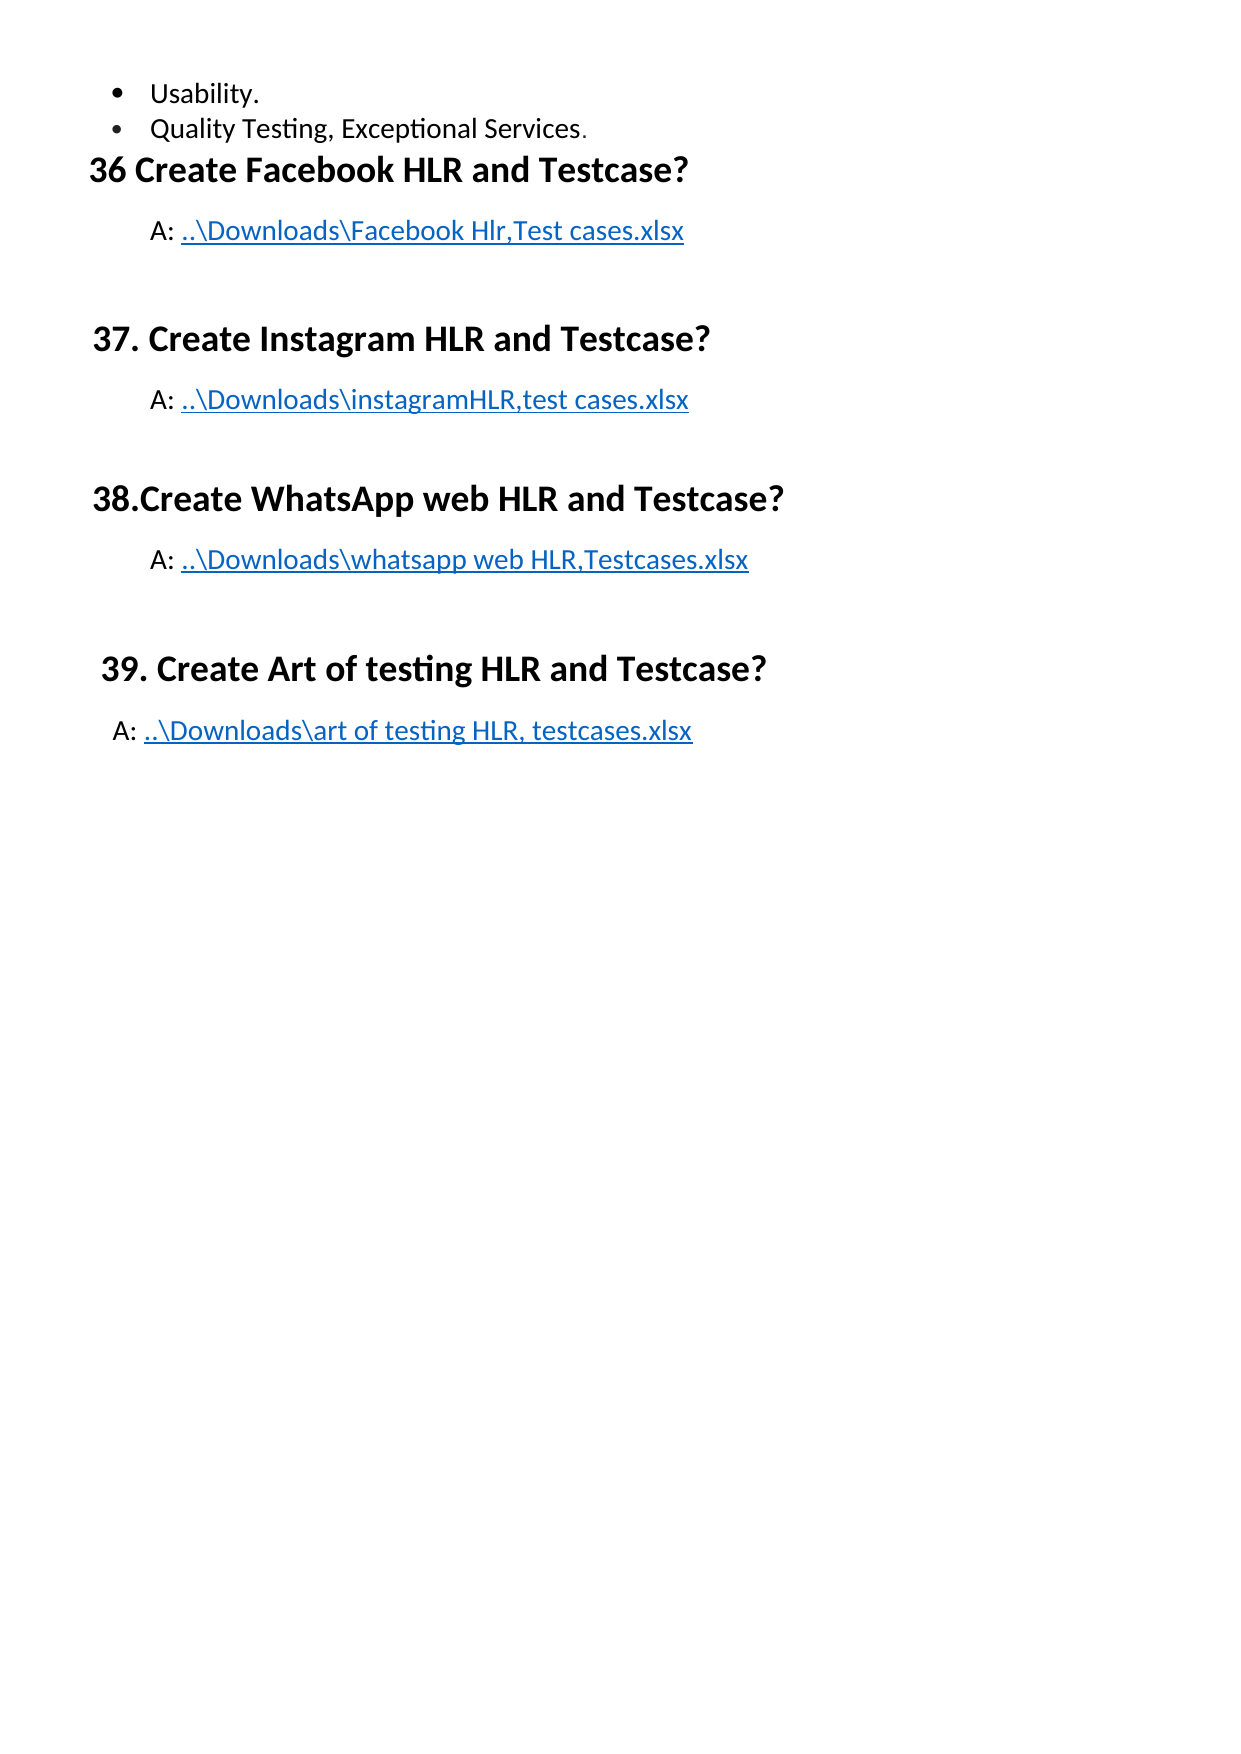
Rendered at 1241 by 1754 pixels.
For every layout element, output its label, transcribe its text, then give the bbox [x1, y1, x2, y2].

list A: ..\Downloads\Facebook Hlr,Test cases.xlsx [150, 212, 1165, 248]
list Quality Testing, Exceptional Services. [112, 111, 1165, 146]
text 37. Create Instagram HLR and Testcase? [75, 315, 1165, 361]
text 36 Create Facebook HLR and Testcase? [75, 146, 1165, 192]
text 38.Create WhatsApp web HLR and Testcase? [75, 475, 1165, 521]
list A: ..\Downloads\whatsapp web HLR,Testcases.xlsx [150, 541, 1165, 576]
list A: ..\Downloads\instagramHLR,test cases.xlsx [150, 381, 1165, 417]
text 39. Create Art of testing HLR and Testcase? [75, 645, 1165, 691]
list Usability. [112, 75, 1165, 111]
text A: ..\Downloads\art of testing HLR, testcases.xlsx [112, 712, 1165, 747]
